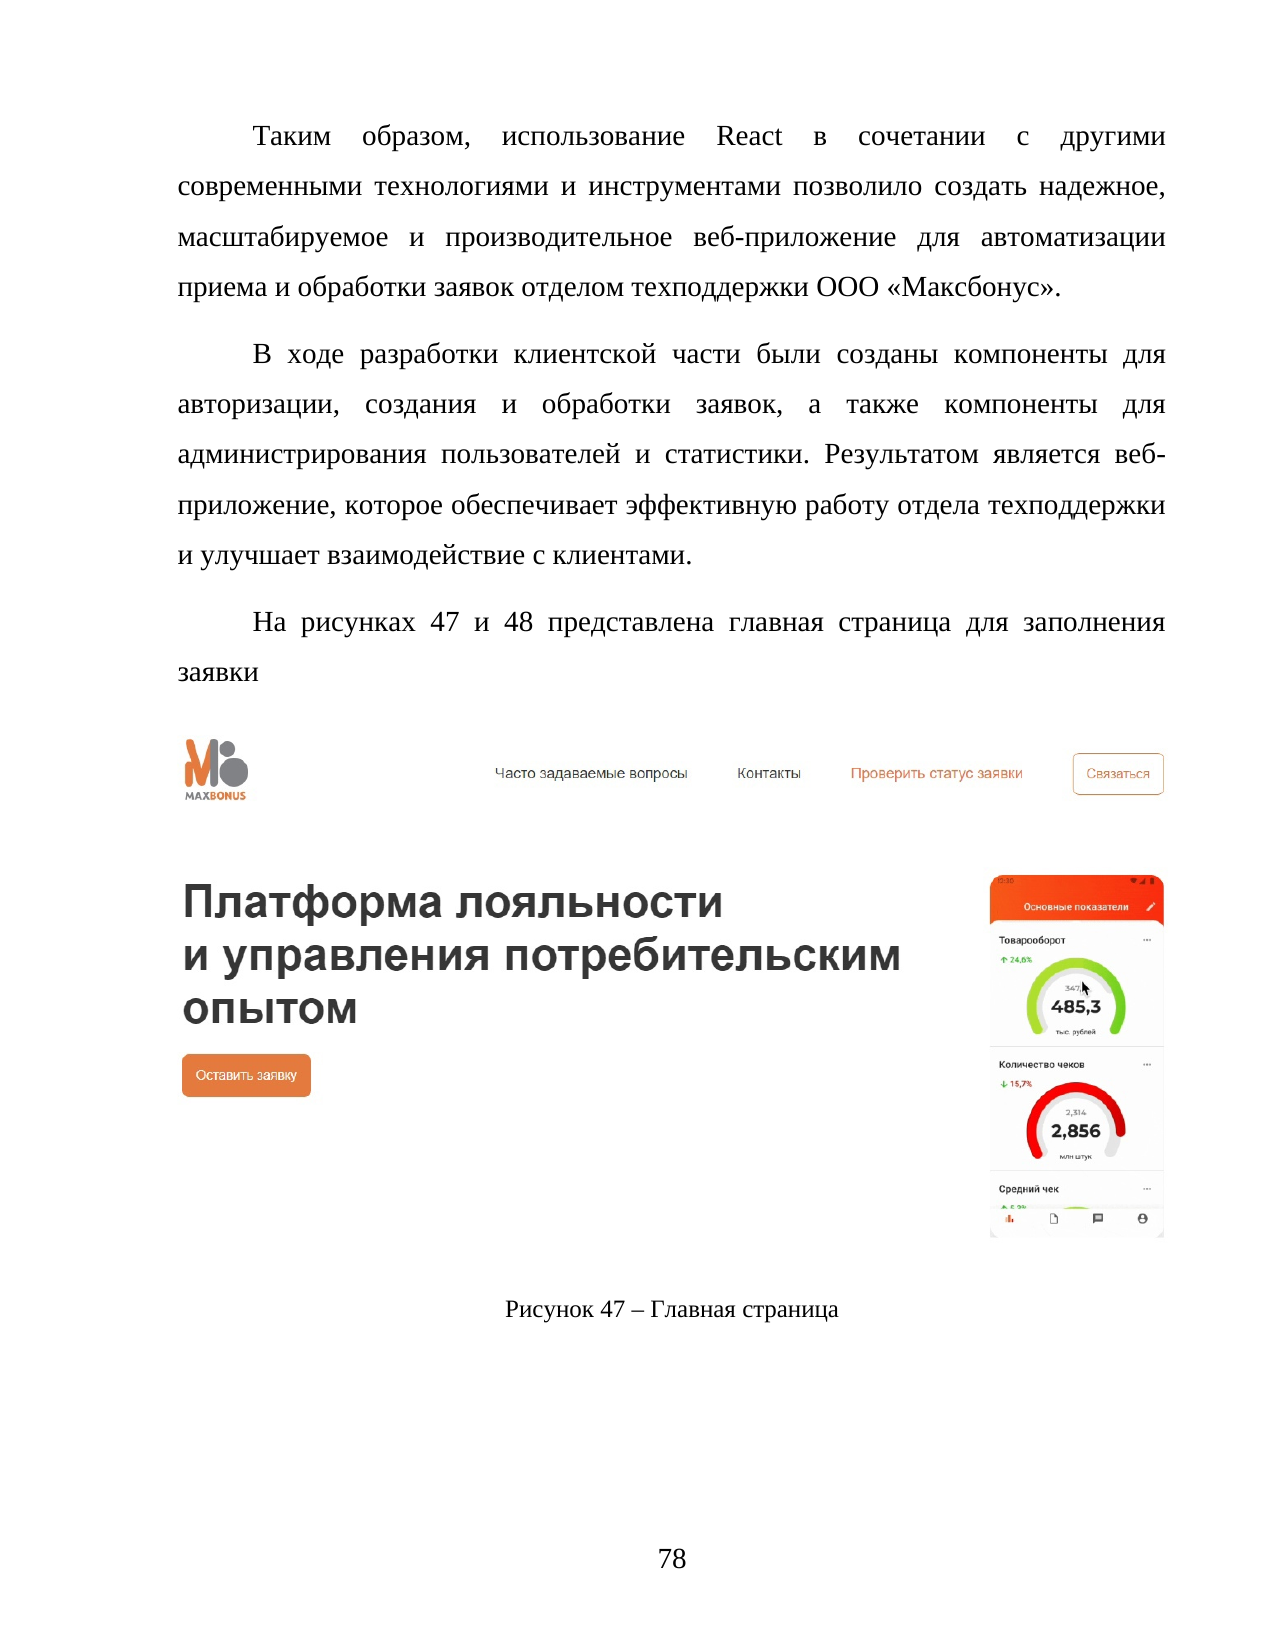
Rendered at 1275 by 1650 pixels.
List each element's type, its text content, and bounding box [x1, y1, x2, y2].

text Рисунок 47 – Главная страница [177, 1294, 1167, 1323]
text В ходе разработки клиентской части были созданы компоненты для авторизации, создания и обработки заявок, а также компоненты для администрирования пользователей и статистики. Результатом является веб-приложение, которое обеспечивает эффективную работу отдела техподдержки и улучшает взаимодействие с клиентами. [177, 336, 1167, 571]
text На рисунках 47 и 48 представлена главная страница для заполнения заявки [177, 604, 1167, 688]
text Таким образом, использование React в сочетании с другими современными технологиями и инструментами позволило создать надежное, масштабируемое и производительное веб-приложение для автоматизации приема и обработки заявок отделом техподдержки ООО «Максбонус». [177, 118, 1167, 303]
picture [177, 721, 1187, 1261]
